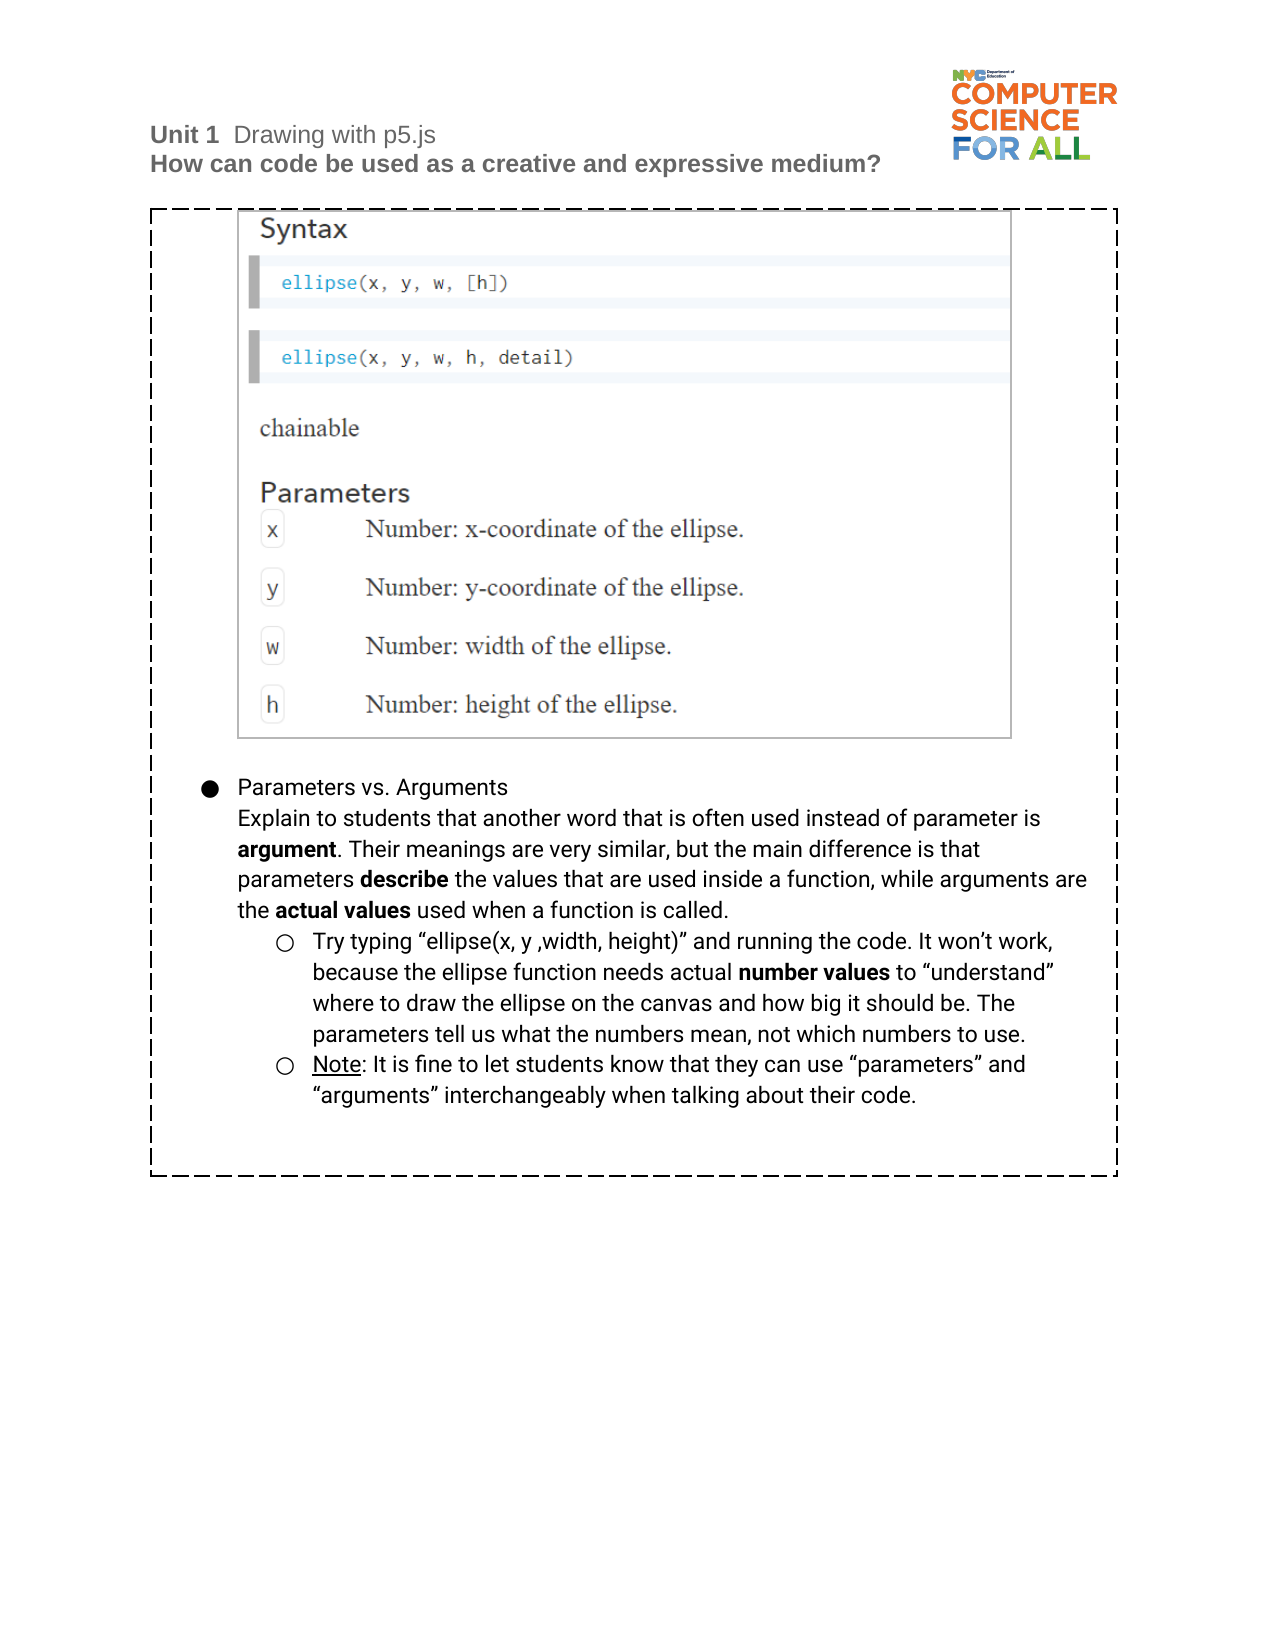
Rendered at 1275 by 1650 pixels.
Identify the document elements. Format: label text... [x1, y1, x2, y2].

picture [239, 212, 1010, 737]
picture [940, 60, 1125, 170]
